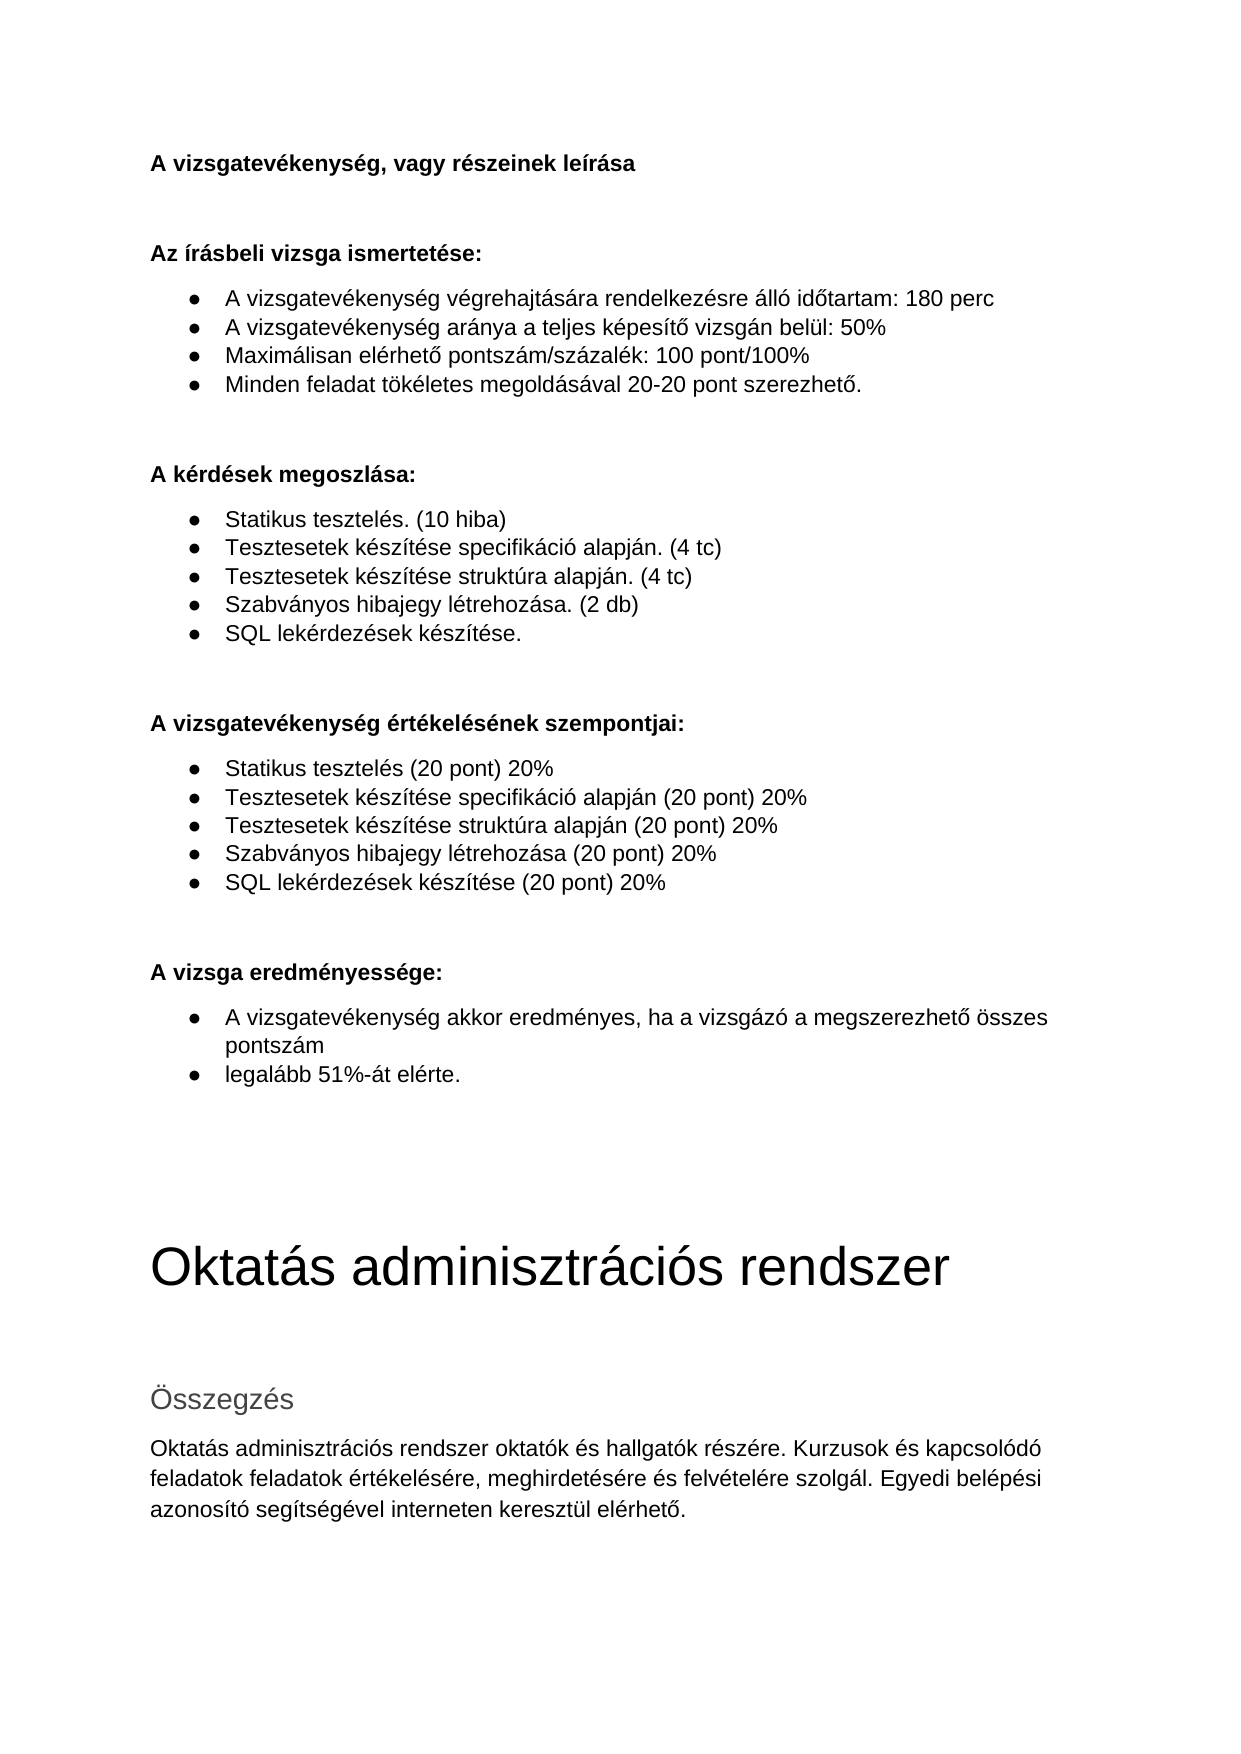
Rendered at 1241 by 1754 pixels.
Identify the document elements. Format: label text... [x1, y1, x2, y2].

list Szabványos hibajegy létrehozása. (2 db) [187, 591, 1090, 618]
list Tesztesetek készítése struktúra alapján. (4 tc) [187, 563, 1090, 589]
list Tesztesetek készítése struktúra alapján (20 pont) 20% [187, 812, 1090, 838]
list A vizsgatevékenység végrehajtására rendelkezésre álló időtartam: 180 perc [187, 285, 1090, 312]
text A kérdések megoszlása: [150, 461, 1090, 487]
list Statikus tesztelés (20 pont) 20% [187, 755, 1090, 781]
list Statikus tesztelés. (10 hiba) [187, 506, 1090, 532]
list Maximálisan elérhető pontszám/százalék: 100 pont/100% [187, 342, 1090, 368]
text A vizsga eredményessége: [150, 959, 1090, 985]
list Tesztesetek készítése specifikáció alapján. (4 tc) [187, 534, 1090, 561]
list SQL lekérdezések készítése. [187, 620, 1090, 646]
subtitle Összegzés [150, 1382, 1090, 1416]
list Tesztesetek készítése specifikáció alapján (20 pont) 20% [187, 783, 1090, 810]
list A vizsgatevékenység akkor eredményes, ha a vizsgázó a megszerezhető összes pontszám [187, 1004, 1090, 1059]
text Oktatás adminisztrációs rendszer oktatók és hallgatók részére. Kurzusok és kapcsolódó feladatok feladatok értékelésére, meghirdetésére és felvételére szolgál. Egyedi belépési azonosító segítségével interneten keresztül elérhető. [150, 1435, 1090, 1522]
text Az írásbeli vizsga ismertetése: [150, 240, 1090, 267]
text A vizsgatevékenység, vagy részeinek leírása [150, 150, 1090, 176]
title Oktatás adminisztrációs rendszer [150, 1235, 1090, 1297]
text A vizsgatevékenység értékelésének szempontjai: [150, 710, 1090, 736]
list A vizsgatevékenység aránya a teljes képesítő vizsgán belül: 50% [187, 314, 1090, 340]
list Minden feladat tökéletes megoldásával 20-20 pont szerezhető. [187, 371, 1090, 397]
list Szabványos hibajegy létrehozása (20 pont) 20% [187, 840, 1090, 867]
list legalább 51%-át elérte. [187, 1061, 1090, 1087]
list SQL lekérdezések készítése (20 pont) 20% [187, 869, 1090, 895]
